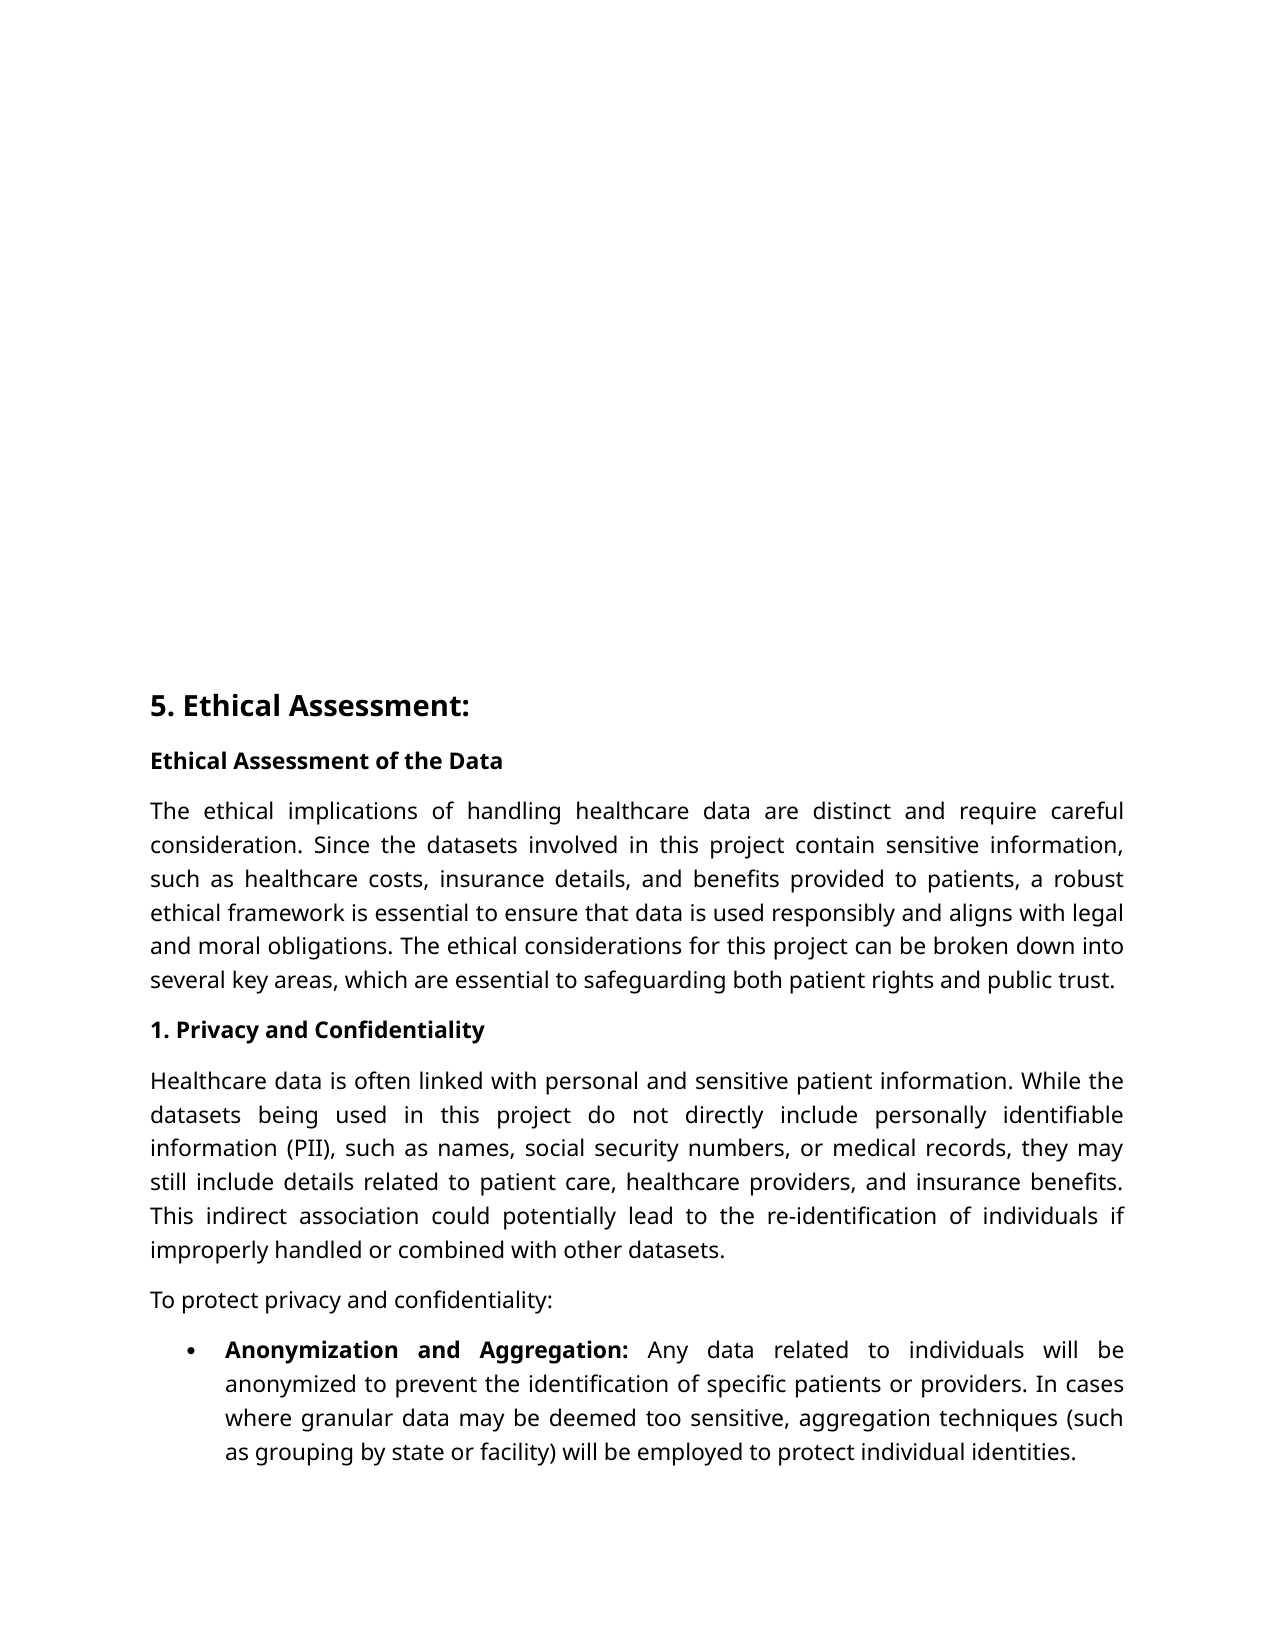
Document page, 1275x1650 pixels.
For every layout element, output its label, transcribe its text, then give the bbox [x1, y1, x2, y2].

text To protect privacy and confidentiality: [150, 1284, 1125, 1315]
text The ethical implications of handling healthcare data are distinct and require careful consideration. Since the datasets involved in this project contain sensitive information, such as healthcare costs, insurance details, and benefits provided to patients, a robust ethical framework is essential to ensure that data is used responsibly and aligns with legal and moral obligations. The ethical considerations for this project can be broken down into several key areas, which are essential to safeguarding both patient rights and public trust. [150, 795, 1125, 995]
text Ethical Assessment of the Data [150, 745, 1125, 776]
text 1. Privacy and Confidentiality [150, 1014, 1125, 1046]
text 5. Ethical Assessment: [150, 685, 1125, 725]
list Anonymization and Aggregation: Any data related to individuals will be anonymized to prevent the identification of specific patients or providers. In cases where granular data may be deemed too sensitive, aggregation techniques (such as grouping by state or facility) will be employed to protect individual identities. [187, 1334, 1125, 1467]
text Healthcare data is often linked with personal and sensitive patient information. While the datasets being used in this project do not directly include personally identifiable information (PII), such as names, social security numbers, or medical records, they may still include details related to patient care, healthcare providers, and insurance benefits. This indirect association could potentially lead to the re-identification of individuals if improperly handled or combined with other datasets. [150, 1065, 1125, 1265]
